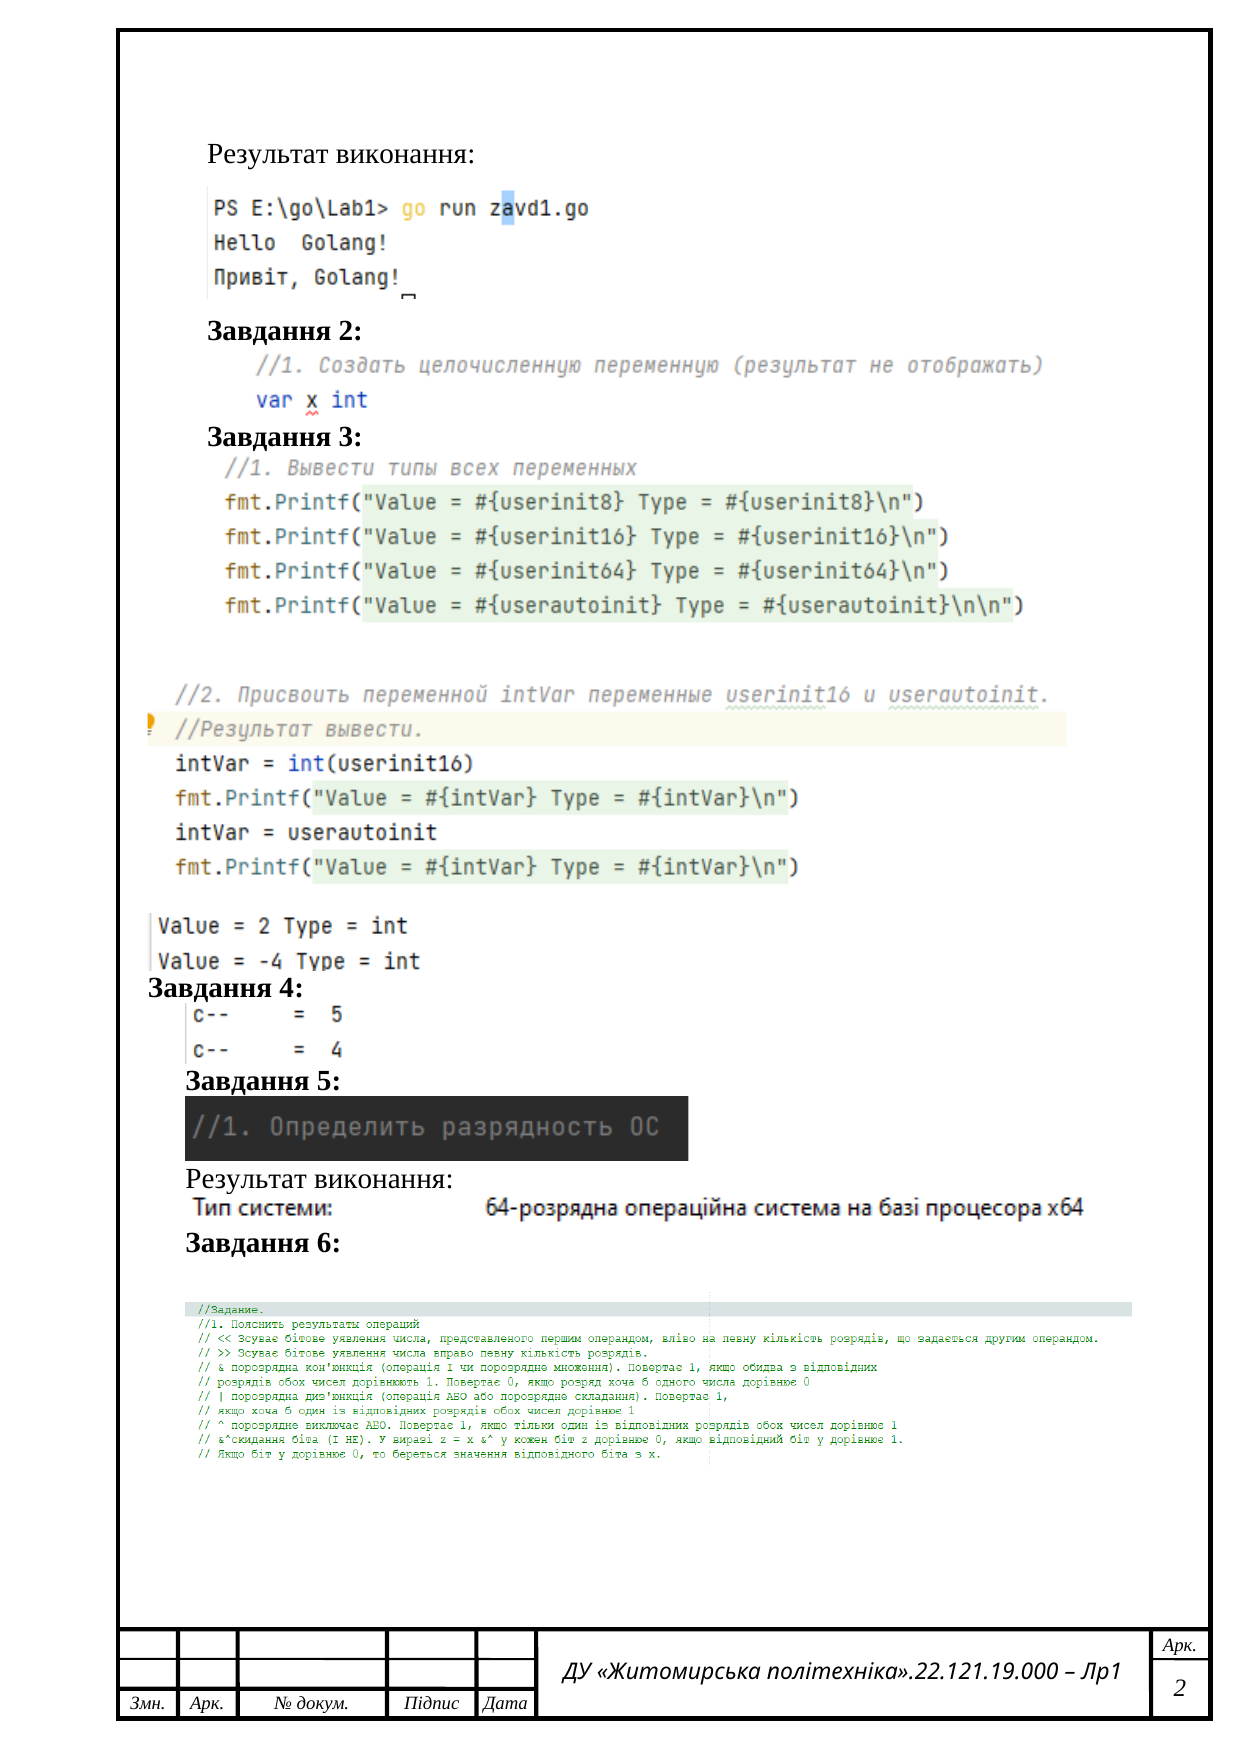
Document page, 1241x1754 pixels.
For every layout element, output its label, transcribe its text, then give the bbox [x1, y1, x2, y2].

picture [206, 186, 632, 299]
picture [185, 1292, 1132, 1466]
picture [185, 1194, 1115, 1226]
text Завдання 3: [207, 419, 1181, 452]
text Завдання 6: [148, 1226, 1181, 1259]
picture [206, 346, 1059, 419]
text Результат виконання: [148, 136, 1181, 170]
picture [147, 671, 1067, 971]
text Завдання 2: [148, 313, 1181, 347]
picture [185, 1003, 356, 1064]
picture [206, 452, 1062, 643]
text Результат виконання: [148, 1161, 1181, 1194]
text Завдання 5: [148, 1063, 1181, 1097]
picture [185, 1096, 689, 1161]
text Завдання 4: [148, 970, 1181, 1004]
